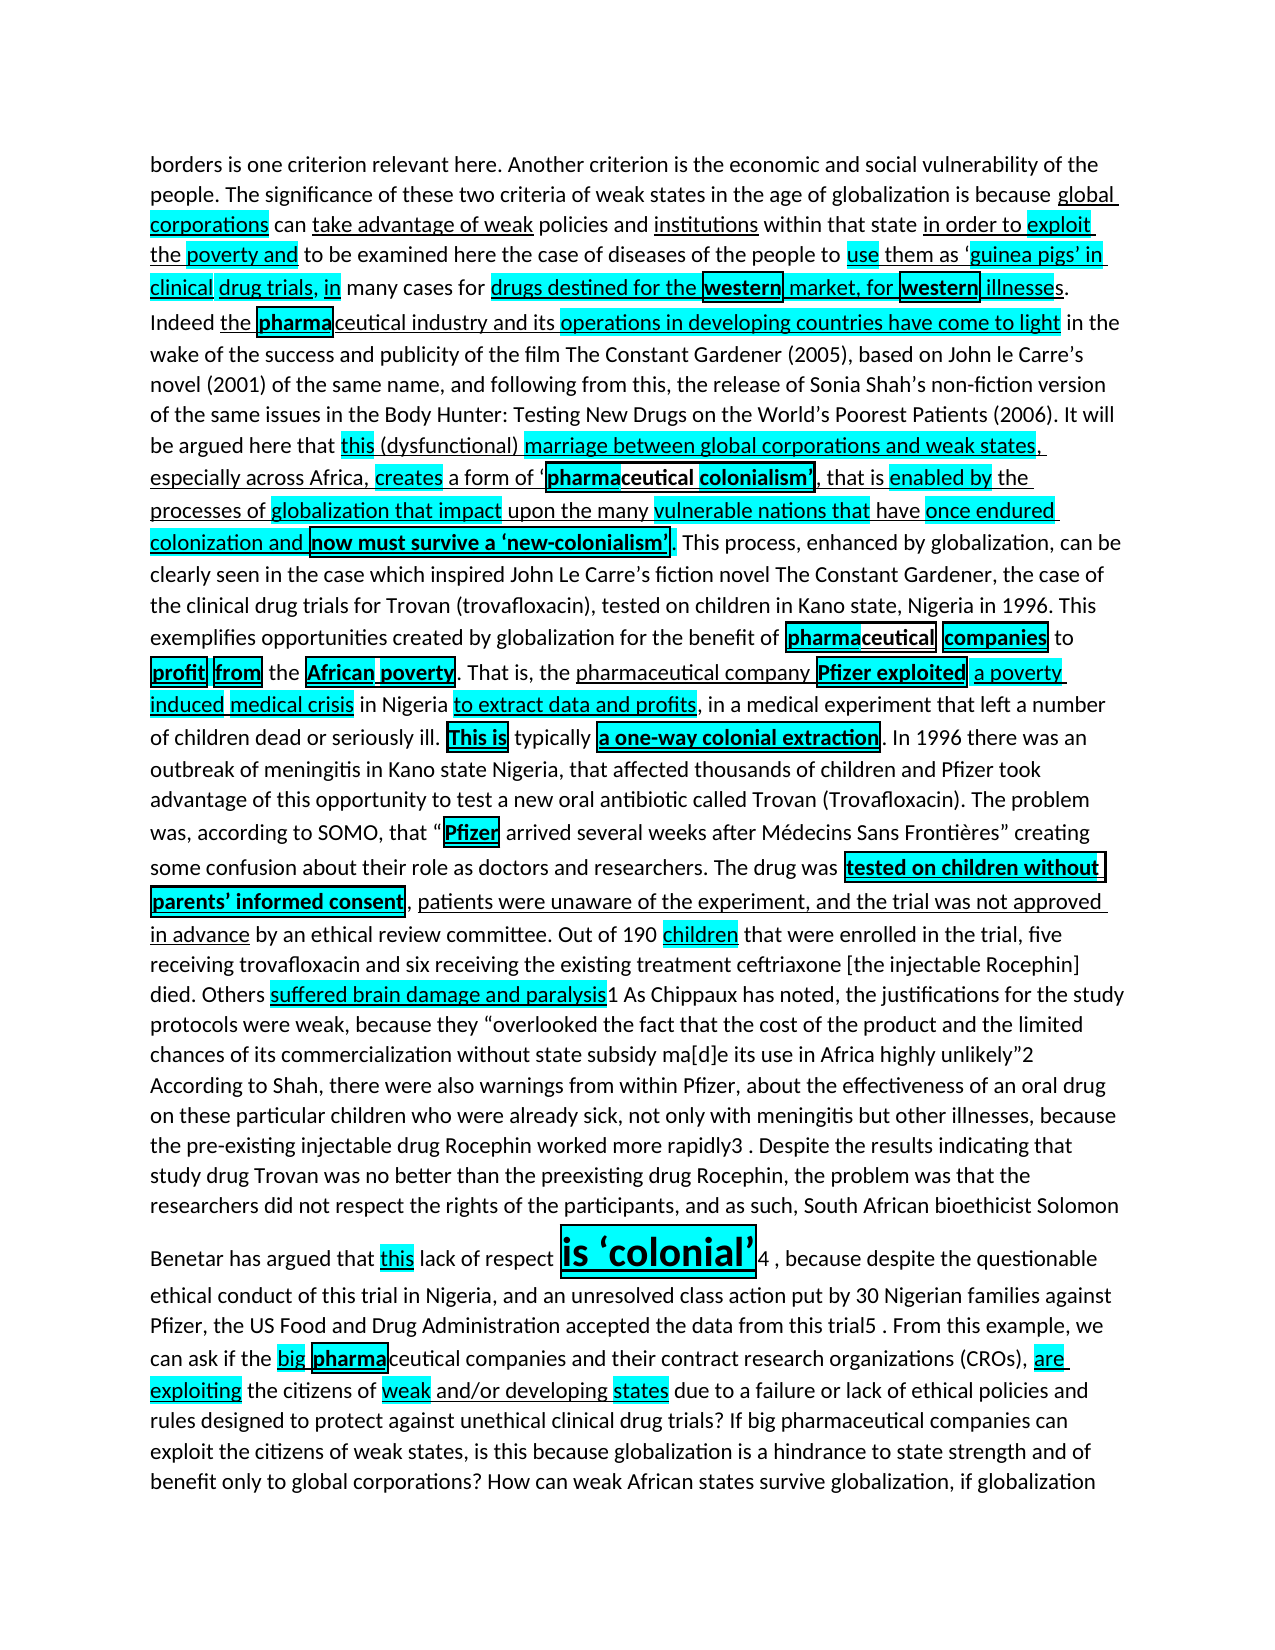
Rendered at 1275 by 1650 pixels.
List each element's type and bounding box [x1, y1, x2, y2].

text [150, 150, 1125, 1495]
